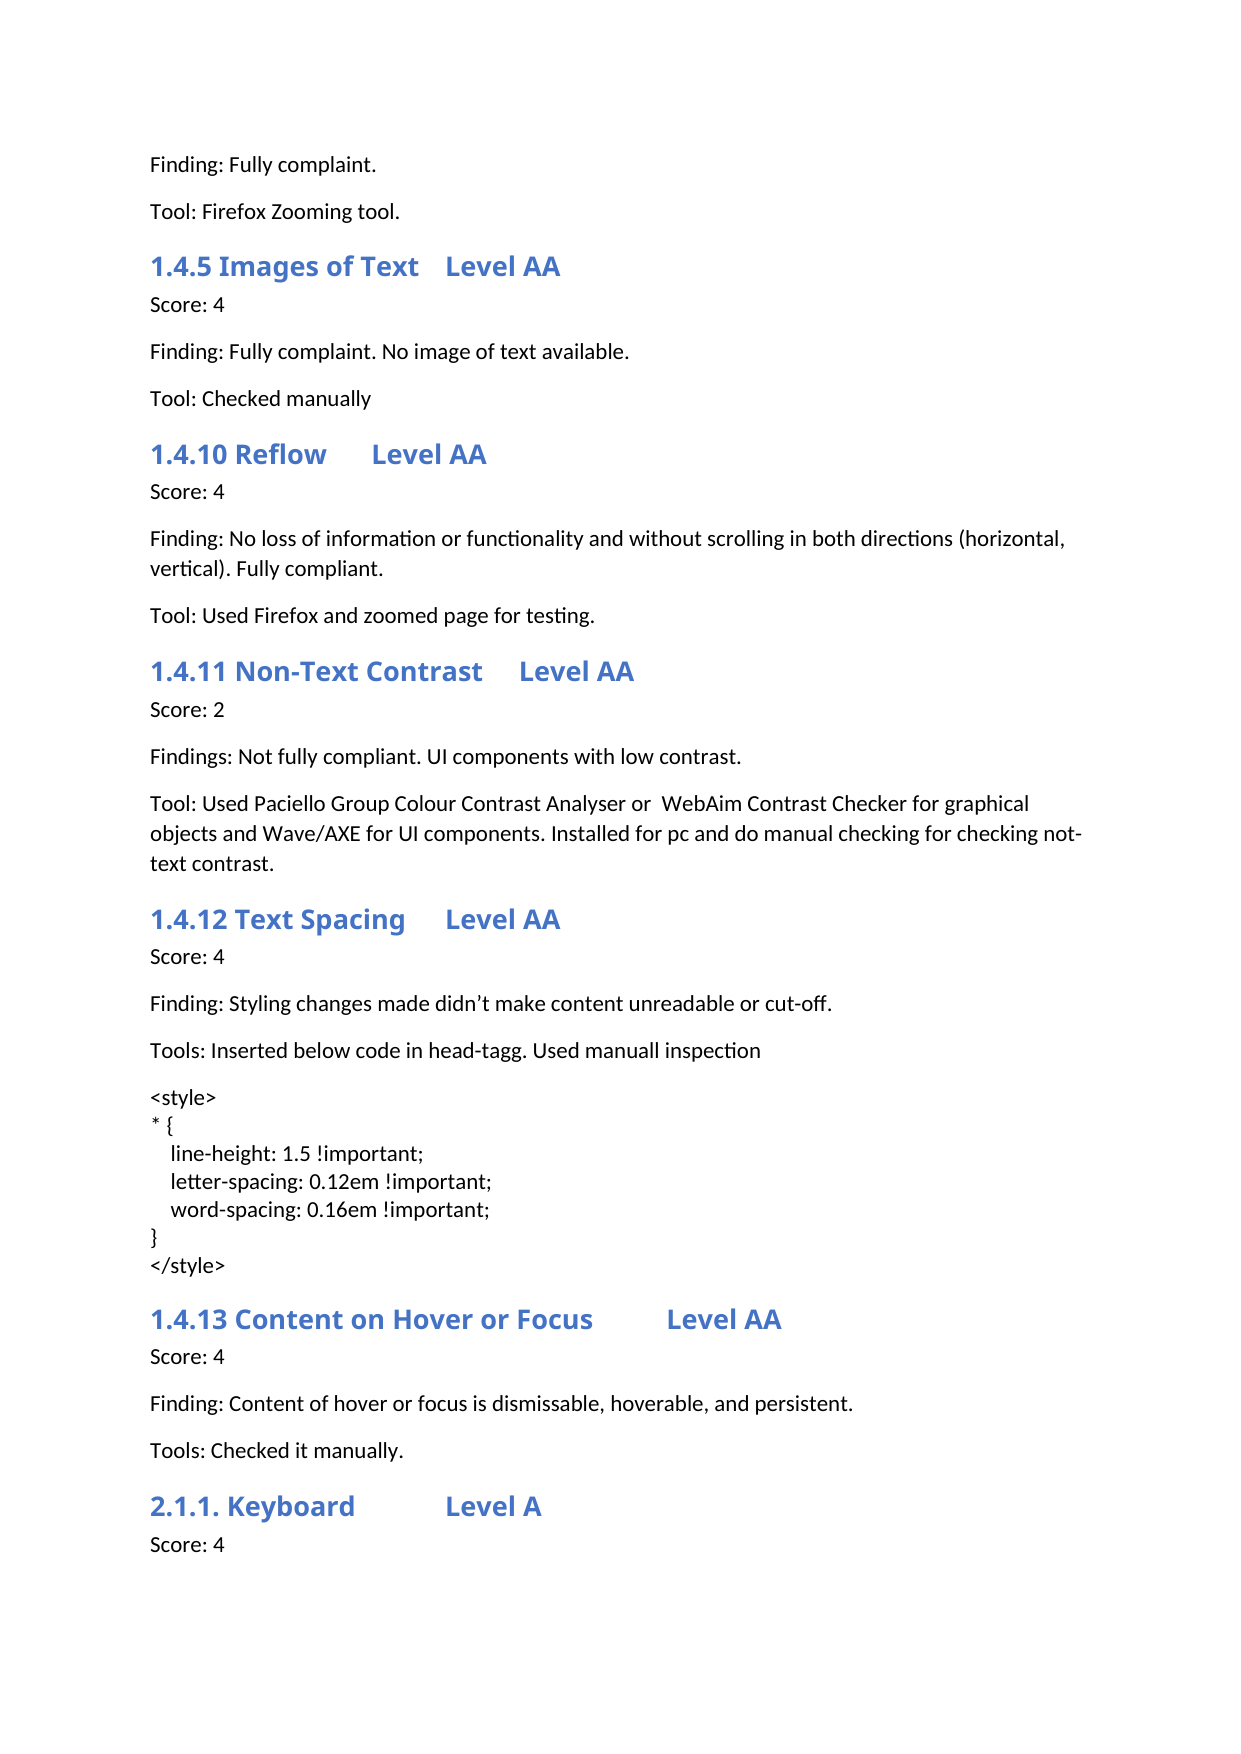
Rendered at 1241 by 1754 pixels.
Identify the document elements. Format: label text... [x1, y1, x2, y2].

text Finding: Styling changes made didn’t make content unreadable or cut-off. [150, 989, 1090, 1017]
text Score: 4 [150, 1530, 1090, 1558]
subtitle 1.4.10 Reflow Level AA [150, 435, 1090, 472]
text Score: 4 [150, 477, 1090, 506]
text Tools: Inserted below code in head-tagg. Used manuall inspection [150, 1036, 1090, 1064]
text word-spacing: 0.16em !important; [150, 1195, 1090, 1223]
subtitle 1.4.12 Text Spacing Level AA [150, 900, 1090, 937]
subtitle 2.1.1. Keyboard Level A [150, 1487, 1090, 1524]
text letter-spacing: 0.12em !important; [150, 1167, 1090, 1195]
text Tool: Used Paciello Group Colour Contrast Analyser or WebAim Contrast Checker for graphical objects and Wave/AXE for UI components. Installed for pc and do manual checking for checking not-text contrast. [150, 789, 1090, 877]
text Tool: Used Firefox and zoomed page for testing. [150, 601, 1090, 629]
text Findings: Not fully compliant. UI components with low contrast. [150, 742, 1090, 770]
text <style> [150, 1083, 1090, 1111]
subtitle 1.4.13 Content on Hover or Focus Level AA [150, 1300, 1090, 1337]
text Finding: Content of hover or focus is dismissable, hoverable, and persistent. [150, 1389, 1090, 1417]
subtitle 1.4.5 Images of Text Level AA [150, 248, 1090, 285]
text Finding: Fully complaint. No image of text available. [150, 337, 1090, 365]
text Score: 4 [150, 1342, 1090, 1371]
text </style> [150, 1251, 1090, 1279]
text Tools: Checked it manually. [150, 1436, 1090, 1464]
subtitle 1.4.11 Non-Text Contrast Level AA [150, 652, 1090, 689]
text * { [150, 1111, 1090, 1139]
text Tool: Checked manually [150, 384, 1090, 412]
text } [150, 1223, 1090, 1251]
text Finding: No loss of information or functionality and without scrolling in both directions (horizontal, vertical). Fully compliant. [150, 524, 1090, 583]
text Score: 4 [150, 290, 1090, 318]
text Score: 4 [150, 942, 1090, 971]
text Tool: Firefox Zooming tool. [150, 197, 1090, 225]
text Score: 2 [150, 695, 1090, 723]
text line-height: 1.5 !important; [150, 1139, 1090, 1167]
text Finding: Fully complaint. [150, 150, 1090, 178]
